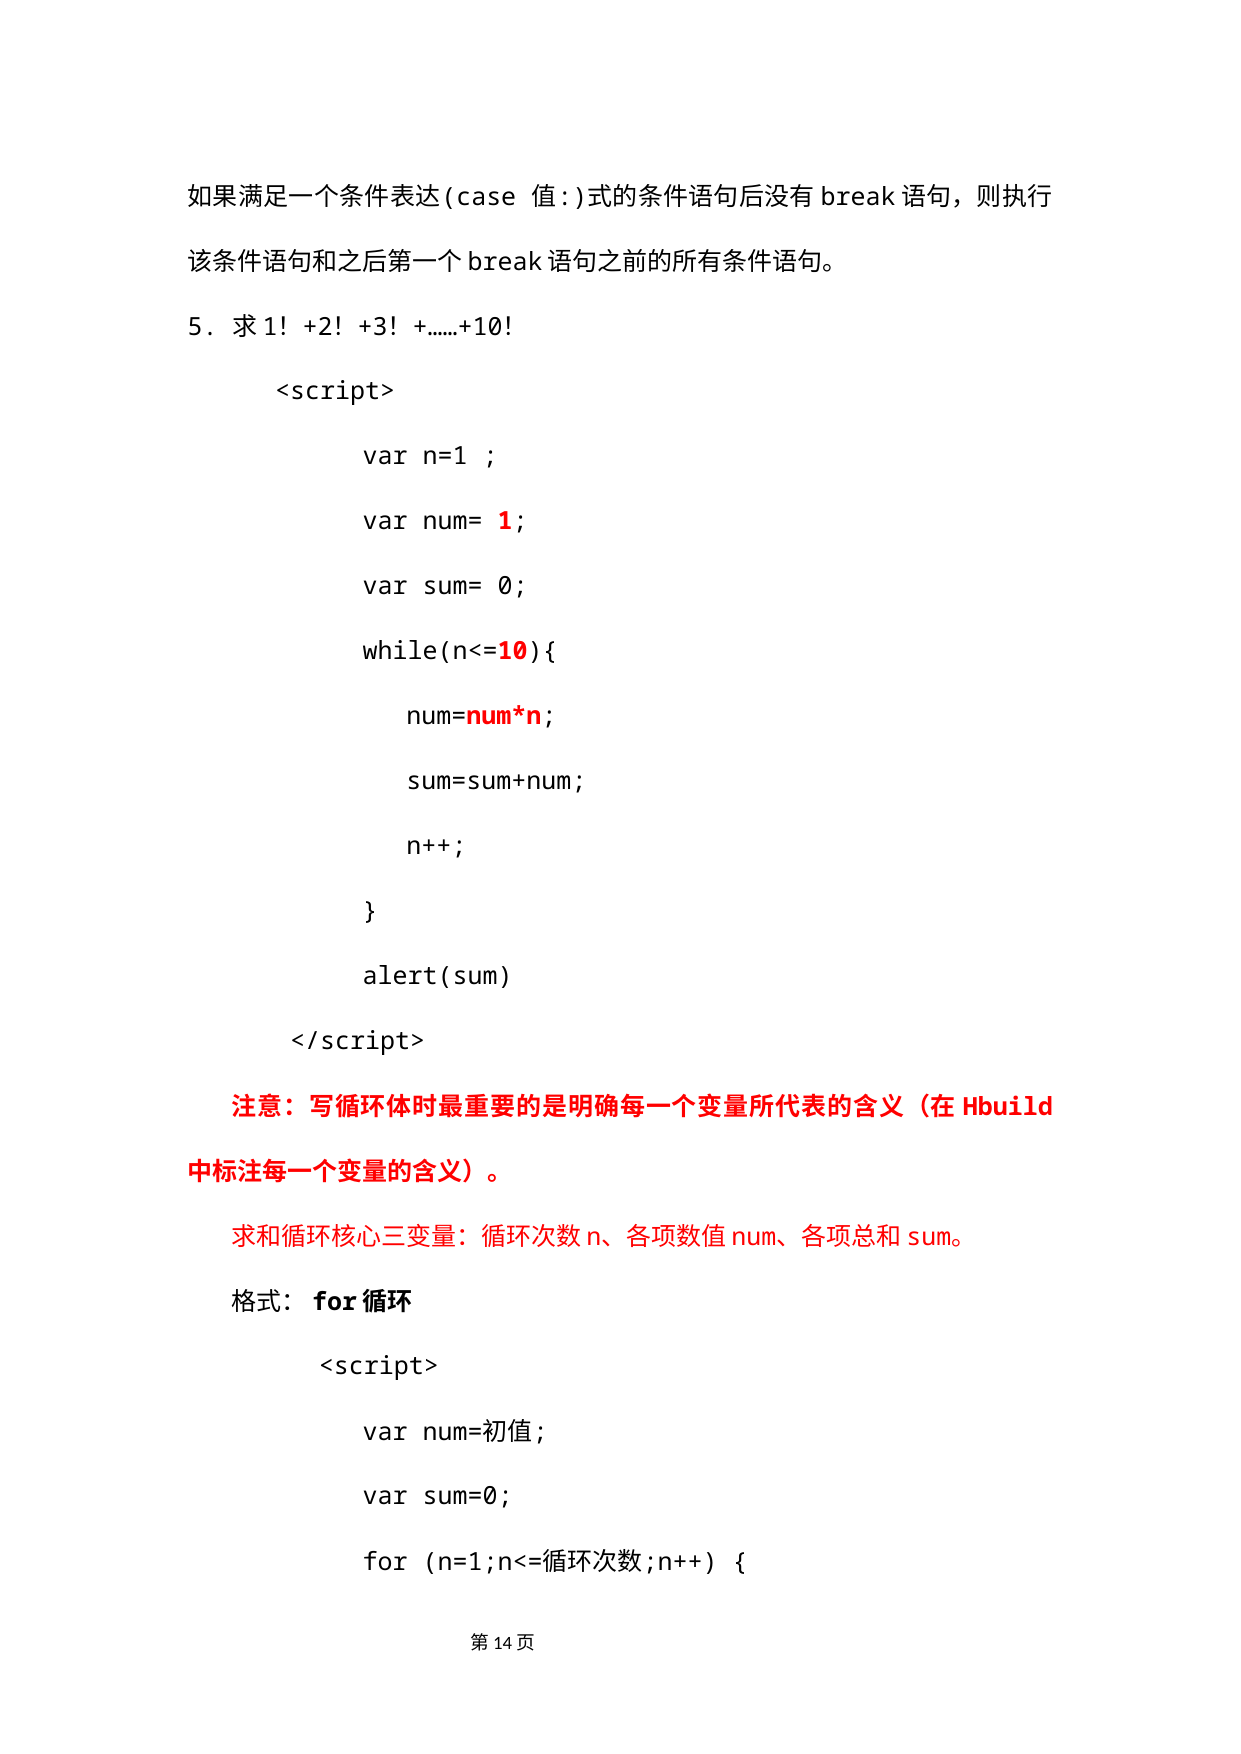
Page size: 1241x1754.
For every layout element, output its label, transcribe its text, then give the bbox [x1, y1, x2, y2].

list alert(sum) [187, 942, 1053, 1007]
list 格式： for循环 [187, 1267, 1053, 1332]
list 求和循环核心三变量：循环次数n、各项数值num、各项总和sum。 [187, 1202, 1053, 1267]
list 注意：写循环体时最重要的是明确每一个变量所代表的含义（在Hbuild中标注每一个变量的含义）。 [187, 1072, 1053, 1202]
list var n=1 ; [187, 422, 1053, 487]
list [187, 162, 1053, 292]
list } [187, 877, 1053, 942]
list num=num*n; [187, 682, 1053, 747]
list var sum= 0; [319, 552, 1053, 617]
list n++; [362, 812, 1053, 877]
list <script> [275, 1332, 1053, 1397]
list while(n<=10){ [187, 617, 1053, 682]
list sum=sum+num; [362, 747, 1053, 812]
list var num= 1; [187, 487, 1053, 552]
list var num=初值; [187, 1397, 1053, 1462]
list 求1！+2！+3！+……+10！ [187, 292, 1053, 357]
list </script> [187, 1007, 1053, 1072]
list var sum=0; [187, 1462, 1053, 1527]
list for (n=1;n<=循环次数;n++) { [187, 1527, 1053, 1592]
list <script> [231, 357, 1053, 422]
